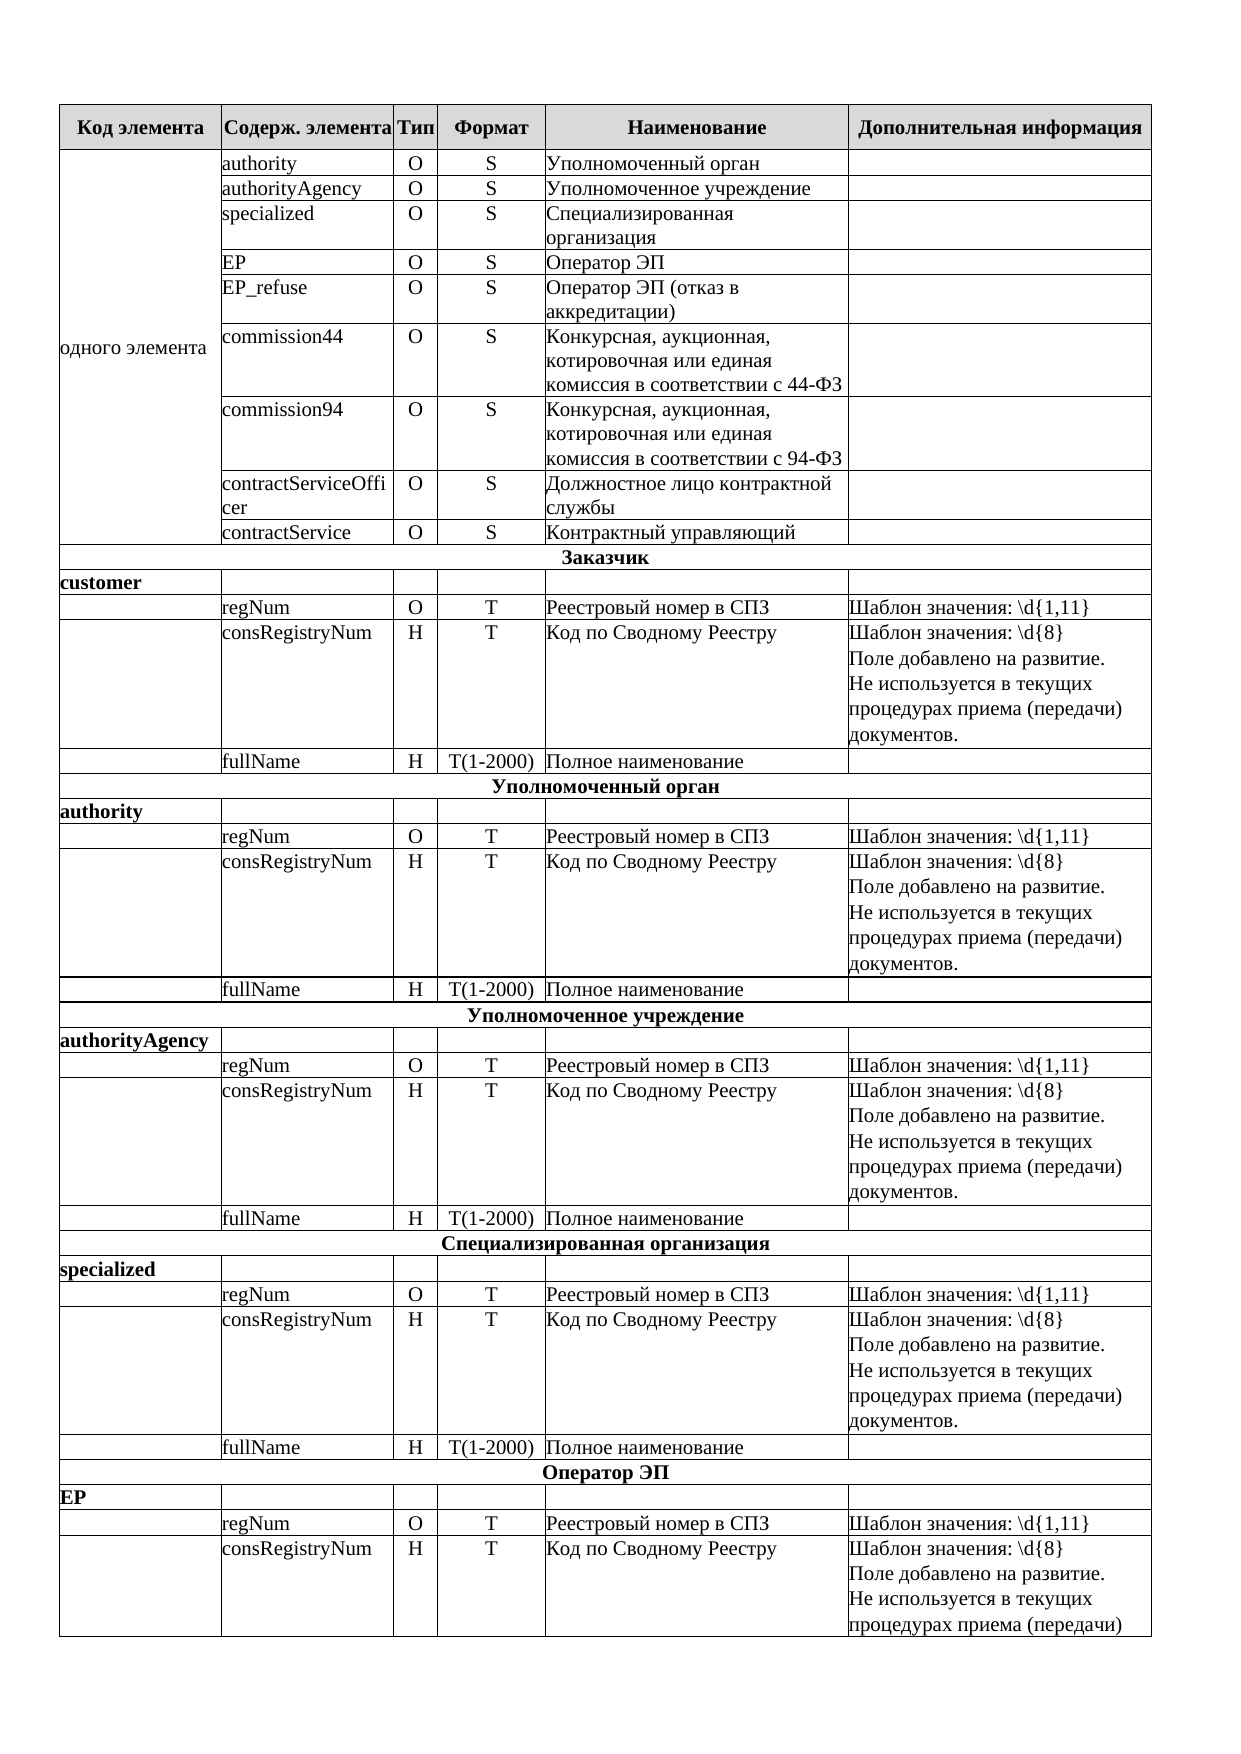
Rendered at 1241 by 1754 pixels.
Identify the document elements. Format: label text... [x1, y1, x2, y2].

table_cell [60, 1078, 221, 1205]
table_cell [60, 1053, 221, 1077]
table_cell Оператор ЭП [546, 250, 848, 274]
table_cell regNum [222, 595, 393, 619]
table_cell [60, 978, 221, 1001]
table_cell [849, 324, 1151, 396]
table_cell [222, 799, 393, 823]
table_cell T(1-2000) [438, 1206, 545, 1230]
table_cell Полное наименование [546, 978, 848, 1001]
table_cell [849, 471, 1151, 519]
table_cell Шаблон значения: \d{1,11} [849, 595, 1151, 619]
table_cell H [394, 749, 437, 773]
table_cell Н [394, 1307, 437, 1434]
table_header Содерж. элемента [222, 105, 393, 149]
table_cell О [394, 275, 437, 323]
table_header Наименование [546, 105, 848, 149]
table_cell сommission44 [222, 324, 393, 396]
table_cell [60, 1206, 221, 1230]
table_cell Специализированная организация [546, 201, 848, 249]
table_cell [222, 570, 393, 594]
table_cell [849, 397, 1151, 469]
table_cell Уполномоченный орган [546, 150, 848, 174]
table_cell [394, 1256, 437, 1281]
table_cell O [394, 1510, 437, 1534]
table_header Формат [438, 105, 545, 149]
table_cell S [438, 324, 545, 396]
table_cell H [394, 1435, 437, 1459]
table_cell T [438, 824, 545, 848]
table_cell customer [60, 570, 221, 594]
table_cell Код по Сводному Реестру [546, 1307, 848, 1434]
table_cell Шаблон значения: \d{1,11} [849, 1510, 1151, 1534]
table_cell H [394, 1206, 437, 1230]
table_cell contractService [222, 520, 393, 544]
table_cell O [394, 1282, 437, 1306]
table_cell Специализированная организация [60, 1231, 1151, 1255]
table_cell Код по Сводному Реестру [546, 1536, 848, 1636]
table_cell T(1-2000) [438, 749, 545, 773]
table_cell [60, 620, 221, 747]
table_cell [394, 799, 437, 823]
table_cell S [438, 201, 545, 249]
table_cell [546, 1485, 848, 1509]
table_cell О [394, 397, 437, 469]
table_cell Должностное лицо контрактной службы [546, 471, 848, 519]
table_cell Реестровый номер в СПЗ [546, 1282, 848, 1306]
table_cell [60, 595, 221, 619]
table_cell O [394, 595, 437, 619]
table_header Дополнительная информация [849, 105, 1151, 149]
table_cell specialized [60, 1256, 221, 1281]
table_cell Код по Сводному Реестру [546, 620, 848, 747]
table_header Тип [394, 105, 437, 149]
table_cell regNum [222, 1510, 393, 1534]
table_cell Код по Сводному Реестру [546, 1078, 848, 1205]
table_cell Шаблон значения: \d{1,11} [849, 1053, 1151, 1077]
table_cell EP_refuse [222, 275, 393, 323]
table_cell Полное наименование [546, 1435, 848, 1459]
table_cell fullName [222, 1435, 393, 1459]
table_cell [849, 978, 1151, 1001]
table_cell T [438, 595, 545, 619]
table_cell regNum [222, 1053, 393, 1077]
table_cell Конкурсная, аукционная, котировочная или единая комиссия в соответствии с 44-ФЗ [546, 324, 848, 396]
table_cell T [438, 620, 545, 747]
table_cell [438, 1256, 545, 1281]
table_cell S [438, 176, 545, 199]
table_cell fullName [222, 1206, 393, 1230]
table_cell [222, 1256, 393, 1281]
table_cell [438, 799, 545, 823]
table_cell T [438, 1307, 545, 1434]
table_cell Шаблон значения: \d{8} Поле добавлено на развитие. Не используется в текущих процедурах приема (передачи) документов. [849, 849, 1151, 976]
table_cell T(1-2000) [438, 1435, 545, 1459]
table_cell [60, 849, 221, 976]
table_cell S [438, 520, 545, 544]
table_cell [546, 1256, 848, 1281]
table_cell Реестровый номер в СПЗ [546, 1510, 848, 1534]
table_cell Уполномоченный орган [60, 774, 1151, 798]
table_cell [849, 749, 1151, 773]
table_cell Шаблон значения: \d{8} Поле добавлено на развитие. Не используется в текущих процедурах приема (передачи) документов. [849, 620, 1151, 747]
table_cell О [394, 324, 437, 396]
table_cell [849, 1435, 1151, 1459]
table_cell [849, 1028, 1151, 1052]
table_cell Н [394, 849, 437, 976]
table_cell О [394, 520, 437, 544]
table_cell commission94 [222, 397, 393, 469]
table_cell Шаблон значения: \d{8} Поле добавлено на развитие. Не используется в текущих процедурах приема (передачи) документов. [849, 1307, 1151, 1434]
table_cell S [438, 250, 545, 274]
table_cell О [394, 176, 437, 199]
table_cell S [438, 150, 545, 174]
table_cell [60, 1282, 221, 1306]
table_cell [438, 1485, 545, 1509]
table_cell [60, 1307, 221, 1434]
table_cell [60, 824, 221, 848]
table_cell T [438, 1536, 545, 1636]
table_cell О [394, 471, 437, 519]
table_cell [222, 1485, 393, 1509]
table_cell Полное наименование [546, 749, 848, 773]
table_cell Реестровый номер в СПЗ [546, 595, 848, 619]
table_cell Реестровый номер в СПЗ [546, 824, 848, 848]
table_cell [60, 749, 221, 773]
table_cell Реестровый номер в СПЗ [546, 1053, 848, 1077]
table_cell S [438, 471, 545, 519]
table_cell T [438, 1078, 545, 1205]
table_cell EP [222, 250, 393, 274]
table_cell [849, 520, 1151, 544]
table_cell Шаблон значения: \d{1,11} [849, 1282, 1151, 1306]
table_cell [394, 1028, 437, 1052]
table_cell [546, 799, 848, 823]
table_cell consRegistryNum [222, 1536, 393, 1636]
table_cell [60, 1536, 221, 1636]
table_cell O [394, 824, 437, 848]
table_cell regNum [222, 824, 393, 848]
table_cell consRegistryNum [222, 1078, 393, 1205]
table_cell [849, 799, 1151, 823]
table_cell consRegistryNum [222, 1307, 393, 1434]
table_cell authorityAgency [60, 1028, 221, 1052]
table_header Код элемента [60, 105, 221, 149]
table_cell H [394, 978, 437, 1001]
table_cell T [438, 1282, 545, 1306]
table_cell Контрактный управляющий [546, 520, 848, 544]
table_cell Код по Сводному Реестру [546, 849, 848, 976]
table_cell [849, 250, 1151, 274]
table_cell О [394, 201, 437, 249]
table_cell O [394, 1053, 437, 1077]
table_cell Оператор ЭП (отказ в аккредитации) [546, 275, 848, 323]
table_cell Шаблон значения: \d{8} Поле добавлено на развитие. Не используется в текущих процедурах приема (передачи) документов. [849, 1078, 1151, 1205]
table_cell [438, 570, 545, 594]
table_cell [849, 570, 1151, 594]
table_cell fullName [222, 978, 393, 1001]
table_cell [546, 570, 848, 594]
table_cell T [438, 849, 545, 976]
table_cell О [394, 150, 437, 174]
table_cell Н [394, 1536, 437, 1636]
table_cell Шаблон значения: \d{1,11} [849, 824, 1151, 848]
table_cell Н [394, 620, 437, 747]
table_cell [849, 1206, 1151, 1230]
table_cell Н [394, 1078, 437, 1205]
table_cell Конкурсная, аукционная, котировочная или единая комиссия в соответствии с 94-ФЗ [546, 397, 848, 469]
table_cell [849, 150, 1151, 174]
table_cell [394, 570, 437, 594]
table_cell T [438, 1510, 545, 1534]
table_cell [849, 201, 1151, 249]
table_cell regNum [222, 1282, 393, 1306]
table_cell T [438, 1053, 545, 1077]
table_cell [394, 1485, 437, 1509]
table_cell Оператор ЭП [60, 1460, 1151, 1484]
table_cell [849, 176, 1151, 199]
table_cell S [438, 397, 545, 469]
table_cell EP [60, 1485, 221, 1509]
table_cell [546, 1028, 848, 1052]
table_cell Заказчик [60, 545, 1151, 569]
table_cell О [394, 250, 437, 274]
table_cell Уполномоченное учреждение [60, 1003, 1151, 1027]
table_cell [849, 1536, 1151, 1636]
table_cell consRegistryNum [222, 849, 393, 976]
table_cell [60, 1435, 221, 1459]
table_cell [849, 275, 1151, 323]
table_cell consRegistryNum [222, 620, 393, 747]
table_cell specialized [222, 201, 393, 249]
table_cell [222, 1028, 393, 1052]
table_cell Уполномоченное учреждение [546, 176, 848, 199]
table_cell [849, 1256, 1151, 1281]
table_cell [438, 1028, 545, 1052]
table_cell contractServiceOfficer [222, 471, 393, 519]
table_cell authority [222, 150, 393, 174]
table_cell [60, 150, 221, 544]
table_cell authorityAgency [222, 176, 393, 199]
table_cell authority [60, 799, 221, 823]
table_cell S [438, 275, 545, 323]
table_cell [60, 1510, 221, 1534]
table_cell [849, 1485, 1151, 1509]
table_cell Полное наименование [546, 1206, 848, 1230]
table_cell T(1-2000) [438, 978, 545, 1001]
table_cell fullName [222, 749, 393, 773]
